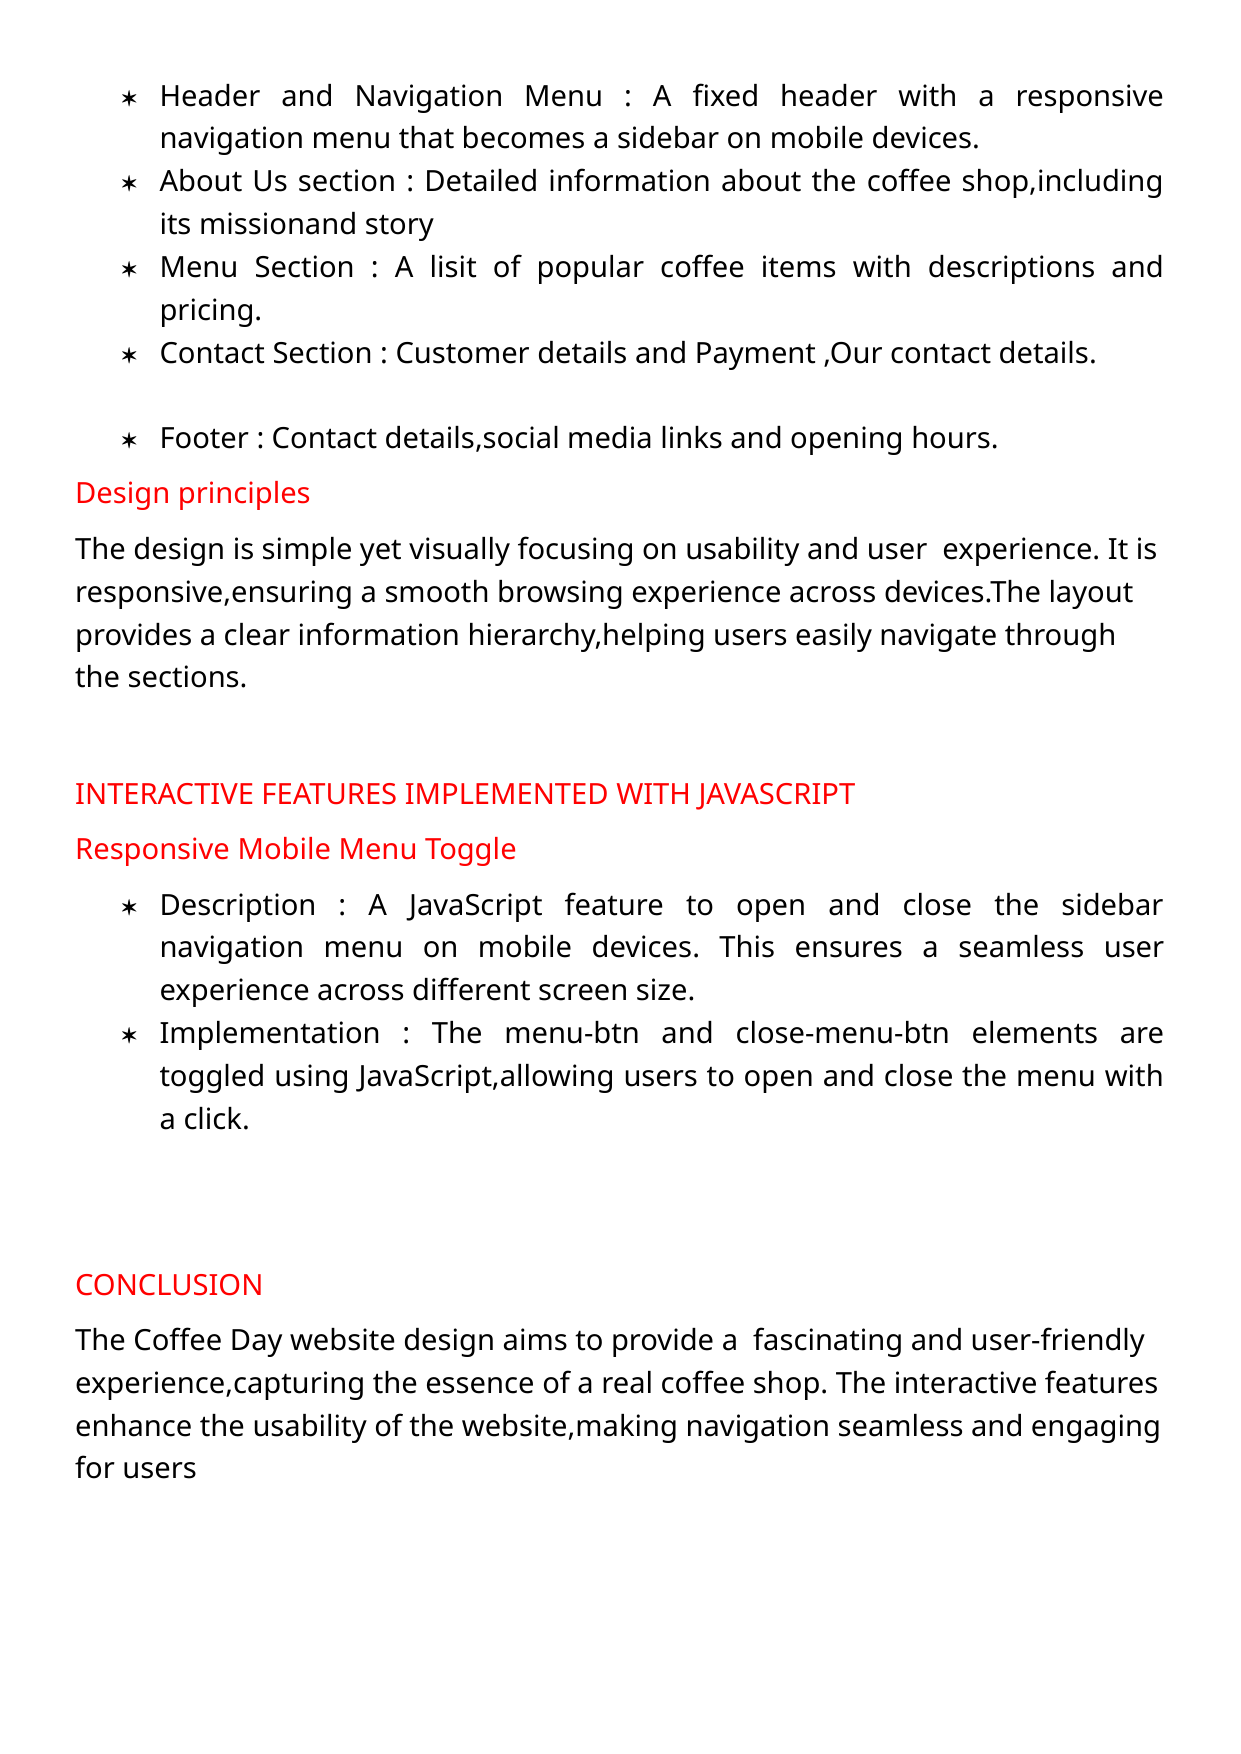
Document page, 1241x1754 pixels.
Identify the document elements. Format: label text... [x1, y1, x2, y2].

list Footer : Contact details,social media links and opening hours. [122, 417, 1165, 457]
list Contact Section : Customer details and Payment ,Our contact details. [122, 332, 1165, 372]
list Header and Navigation Menu : A fixed header with a responsive navigation menu that becomes a sidebar on mobile devices. [122, 75, 1165, 157]
text INTERACTIVE FEATURES IMPLEMENTED WITH JAVASCRIPT [75, 773, 1165, 813]
text The design is simple yet visually focusing on usability and user experience. It is responsive,ensuring a smooth browsing experience across devices.The layout provides a clear information hierarchy,helping users easily navigate through the sections. [75, 528, 1165, 696]
text CONCLUSION [75, 1264, 1165, 1304]
list About Us section : Detailed information about the coffee shop,including its missionand story [122, 161, 1165, 243]
list Implementation : The menu-btn and close-menu-btn elements are toggled using JavaScript,allowing users to open and close the menu with a click. [122, 1012, 1165, 1138]
text Design principles [75, 473, 1165, 512]
text Responsive Mobile Menu Toggle [75, 829, 1165, 868]
list Description : A JavaScript feature to open and close the sidebar navigation menu on mobile devices. This ensures a seamless user experience across different screen size. [122, 884, 1165, 1009]
list Menu Section : A lisit of popular coffee items with descriptions and pricing. [122, 246, 1165, 329]
text The Coffee Day website design aims to provide a fascinating and user-friendly experience,capturing the essence of a real coffee shop. The interactive features enhance the usability of the website,making navigation seamless and engaging for users [75, 1319, 1165, 1487]
